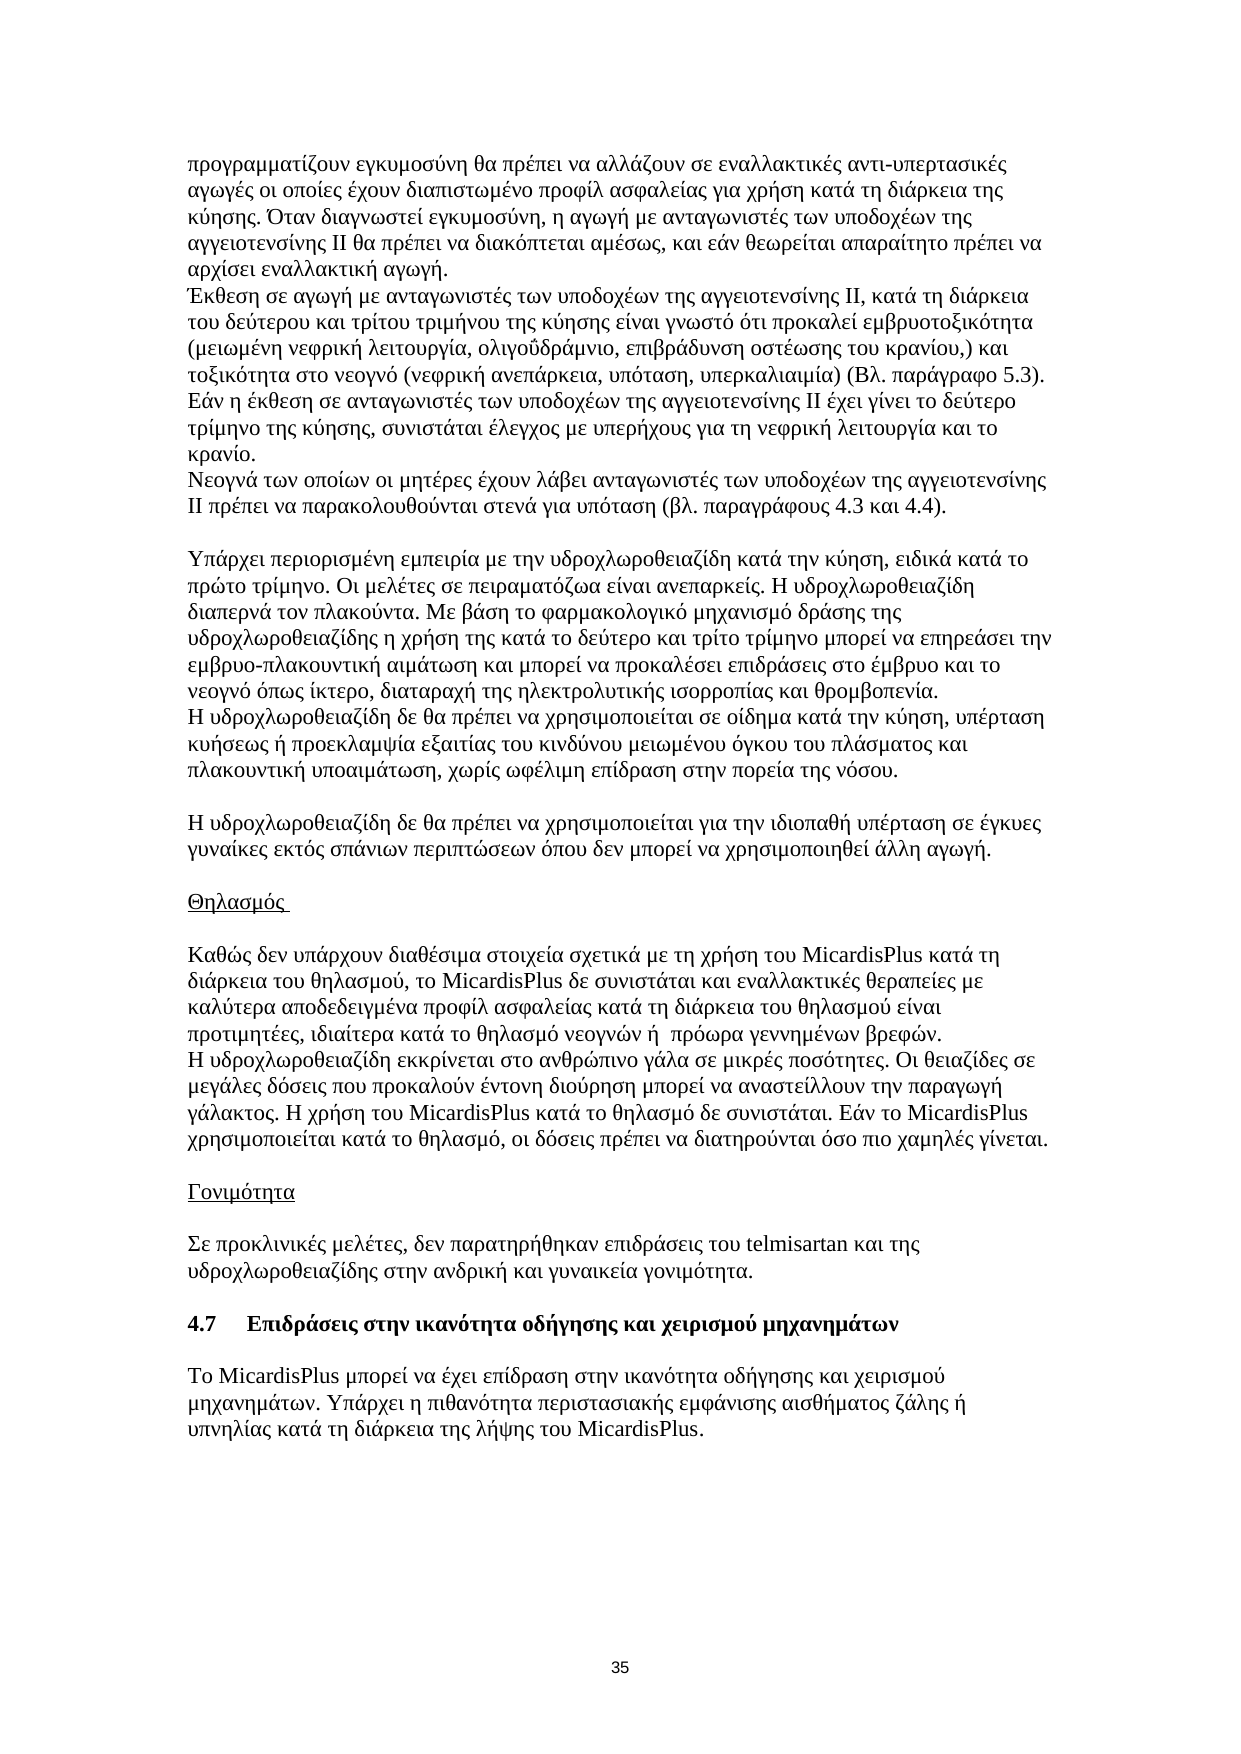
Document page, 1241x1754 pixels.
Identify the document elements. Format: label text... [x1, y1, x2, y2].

text Το MicardisPlus μπορεί να έχει επίδραση στην ικανότητα οδήγησης και χειρισμού μηχανημάτων. Υπάρχει η πιθανότητα περιστασιακής εμφάνισης αισθήματος ζάλης ή υπνηλίας κατά τη διάρκεια της λήψης του MicardisPlus. [187, 1362, 1053, 1441]
text Θηλασμός [187, 888, 1053, 914]
text Η υδροχλωροθειαζίδη δε θα πρέπει να χρησιμοποιείται για την ιδιοπαθή υπέρταση σε έγκυες γυναίκες εκτός σπάνιων περιπτώσεων όπου δεν μπορεί να χρησιμοποιηθεί άλλη αγωγή. [187, 809, 1053, 862]
text Γονιμότητα [187, 1178, 1053, 1204]
text Η υδροχλωροθειαζίδη δε θα πρέπει να χρησιμοποιείται σε οίδημα κατά την κύηση, υπέρταση κυήσεως ή προεκλαμψία εξαιτίας του κινδύνου μειωμένου όγκου του πλάσματος και πλακουντική υποαιμάτωση, χωρίς ωφέλιμη επίδραση στην πορεία της νόσου. [187, 703, 1053, 782]
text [187, 150, 1053, 282]
text 4.7 Επιδράσεις στην ικανότητα οδήγησης και χειρισμού μηχανημάτων [187, 1309, 1053, 1336]
text Υπάρχει περιορισμένη εμπειρία με την υδροχλωροθειαζίδη κατά την κύηση, ειδικά κατά το πρώτο τρίμηνο. Οι μελέτες σε πειραματόζωα είναι ανεπαρκείς. Η υδροχλωροθειαζίδη διαπερνά τον πλακούντα. Με βάση το φαρμακολογικό μηχανισμό δράσης της υδροχλωροθειαζίδης η χρήση της κατά το δεύτερο και τρίτο τρίμηνο μπορεί να επηρεάσει την εμβρυο-πλακουντική αιμάτωση και μπορεί να προκαλέσει επιδράσεις στο έμβρυο και το νεογνό όπως ίκτερο, διαταραχή της ηλεκτρολυτικής ισορροπίας και θρομβοπενία. [187, 545, 1053, 703]
text Η υδροχλωροθειαζίδη εκκρίνεται στο ανθρώπινο γάλα σε μικρές ποσότητες. Οι θειαζίδες σε μεγάλες δόσεις που προκαλούν έντονη διούρηση μπορεί να αναστείλλουν την παραγωγή γάλακτος. Η χρήση του MicardisPlus κατά το θηλασμό δε συνιστάται. Εάν το MicardisPlus χρησιμοποιείται κατά το θηλασμό, οι δόσεις πρέπει να διατηρούνται όσο πιο χαμηλές γίνεται. [187, 1046, 1053, 1151]
text Έκθεση σε αγωγή με ανταγωνιστές των υποδοχέων της αγγειοτενσίνης ΙΙ, κατά τη διάρκεια του δεύτερου και τρίτου τριμήνου της κύησης είναι γνωστό ότι προκαλεί εμβρυοτοξικότητα (μειωμένη νεφρική λειτουργία, ολιγοΰδράμνιο, επιβράδυνση οστέωσης του κρανίου,) και τοξικότητα στο νεογνό (νεφρική ανεπάρκεια, υπόταση, υπερκαλιαιμία) (Βλ. παράγραφο 5.3). Εάν η έκθεση σε ανταγωνιστές των υποδοχέων της αγγειοτενσίνης ΙΙ έχει γίνει το δεύτερο τρίμηνο της κύησης, συνιστάται έλεγχος με υπερήχους για τη νεφρική λειτουργία και το κρανίο. [187, 282, 1053, 466]
text Νεογνά των οποίων οι μητέρες έχουν λάβει ανταγωνιστές των υποδοχέων της αγγειοτενσίνης ΙΙ πρέπει να παρακολουθούνται στενά για υπόταση (βλ. παραγράφους 4.3 και 4.4). [187, 466, 1053, 519]
text Καθώς δεν υπάρχουν διαθέσιμα στοιχεία σχετικά με τη χρήση του MicardisPlus κατά τη διάρκεια του θηλασμού, το MicardisPlus δε συνιστάται και εναλλακτικές θεραπείες με καλύτερα αποδεδειγμένα προφίλ ασφαλείας κατά τη διάρκεια του θηλασμού είναι προτιμητέες, ιδιαίτερα κατά το θηλασμό νεογνών ή πρόωρα γεννημένων βρεφών. [187, 941, 1053, 1046]
text Σε προκλινικές μελέτες, δεν παρατηρήθηκαν επιδράσεις του telmisartan και της υδροχλωροθειαζίδης στην ανδρική και γυναικεία γονιμότητα. [187, 1231, 1053, 1283]
